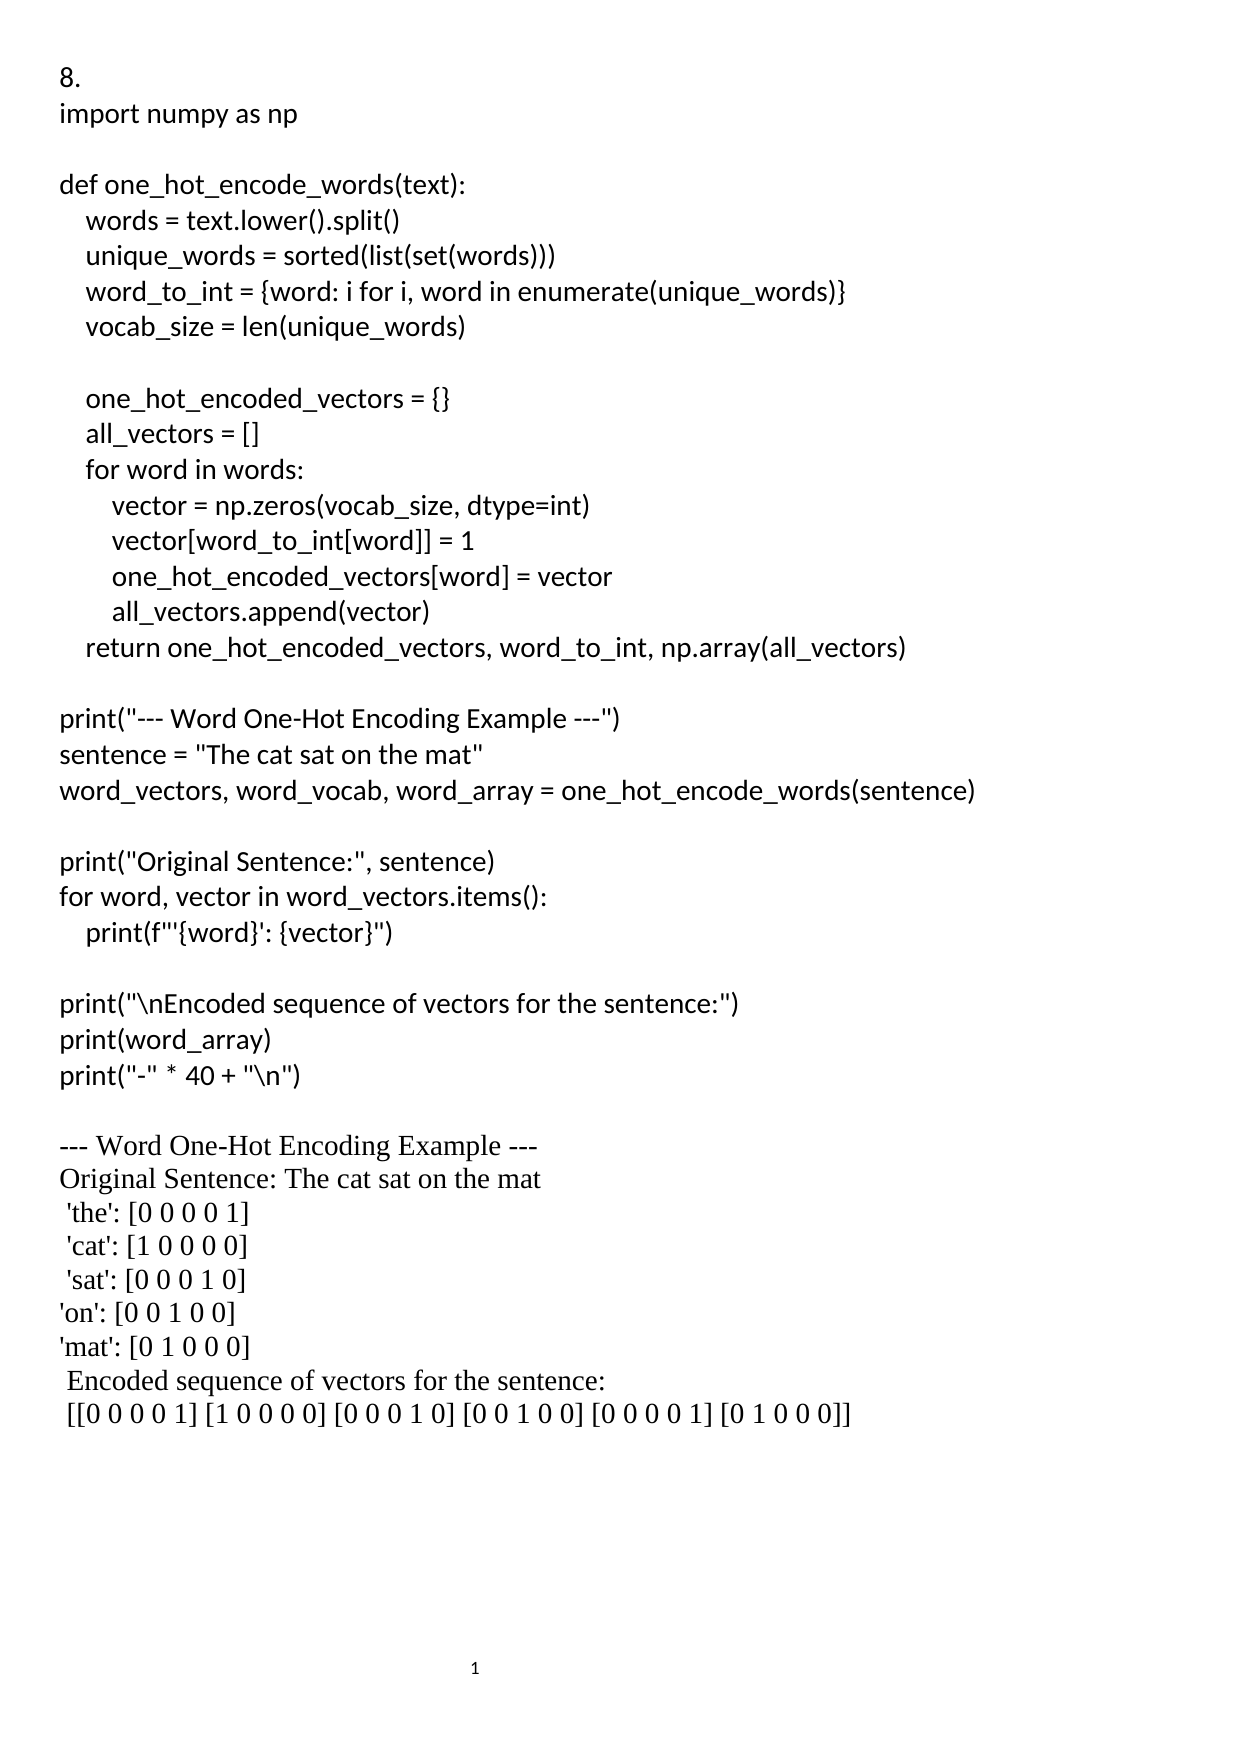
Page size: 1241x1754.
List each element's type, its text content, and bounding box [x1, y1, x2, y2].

text print("--- Word One-Hot Encoding Example ---") [59, 700, 1181, 736]
text Original Sentence: The cat sat on the mat [59, 1161, 1181, 1195]
text print(f"'{word}': {vector}") [59, 914, 1181, 950]
text 'sat': [0 0 0 1 0] [59, 1262, 1181, 1296]
text words = text.lower().split() [59, 202, 1181, 237]
text for word in words: [59, 451, 1181, 487]
text print(word_array) [59, 1021, 1181, 1057]
text 'the': [0 0 0 0 1] [59, 1195, 1181, 1228]
list import numpy as np [59, 59, 1181, 130]
text print("Original Sentence:", sentence) [59, 843, 1181, 878]
text print("\nEncoded sequence of vectors for the sentence:") [59, 985, 1181, 1021]
text word_vectors, word_vocab, word_array = one_hot_encode_words(sentence) [59, 772, 1181, 807]
text one_hot_encoded_vectors[word] = vector [59, 558, 1181, 593]
text all_vectors.append(vector) [59, 593, 1181, 629]
text vocab_size = len(unique_words) [59, 308, 1181, 344]
text 'mat': [0 1 0 0 0] [59, 1329, 1181, 1363]
text Encoded sequence of vectors for the sentence: [59, 1363, 1181, 1396]
text return one_hot_encoded_vectors, word_to_int, np.array(all_vectors) [59, 629, 1181, 665]
text word_to_int = {word: i for i, word in enumerate(unique_words)} [59, 273, 1181, 308]
text unique_words = sorted(list(set(words))) [59, 237, 1181, 273]
text --- Word One-Hot Encoding Example --- [59, 1092, 1181, 1161]
text print("-" * 40 + "\n") [59, 1057, 1181, 1092]
text one_hot_encoded_vectors = {} [59, 380, 1181, 415]
text all_vectors = [] [59, 415, 1181, 451]
text 'on': [0 0 1 0 0] [59, 1296, 1181, 1329]
text vector = np.zeros(vocab_size, dtype=int) [59, 487, 1181, 522]
text [[0 0 0 0 1] [1 0 0 0 0] [0 0 0 1 0] [0 0 1 0 0] [0 0 0 0 1] [0 1 0 0 0]] [59, 1396, 1181, 1430]
text for word, vector in word_vectors.items(): [59, 878, 1181, 914]
text vector[word_to_int[word]] = 1 [59, 522, 1181, 558]
text 'cat': [1 0 0 0 0] [59, 1228, 1181, 1262]
text sentence = "The cat sat on the mat" [59, 736, 1181, 772]
text def one_hot_encode_words(text): [59, 166, 1181, 202]
